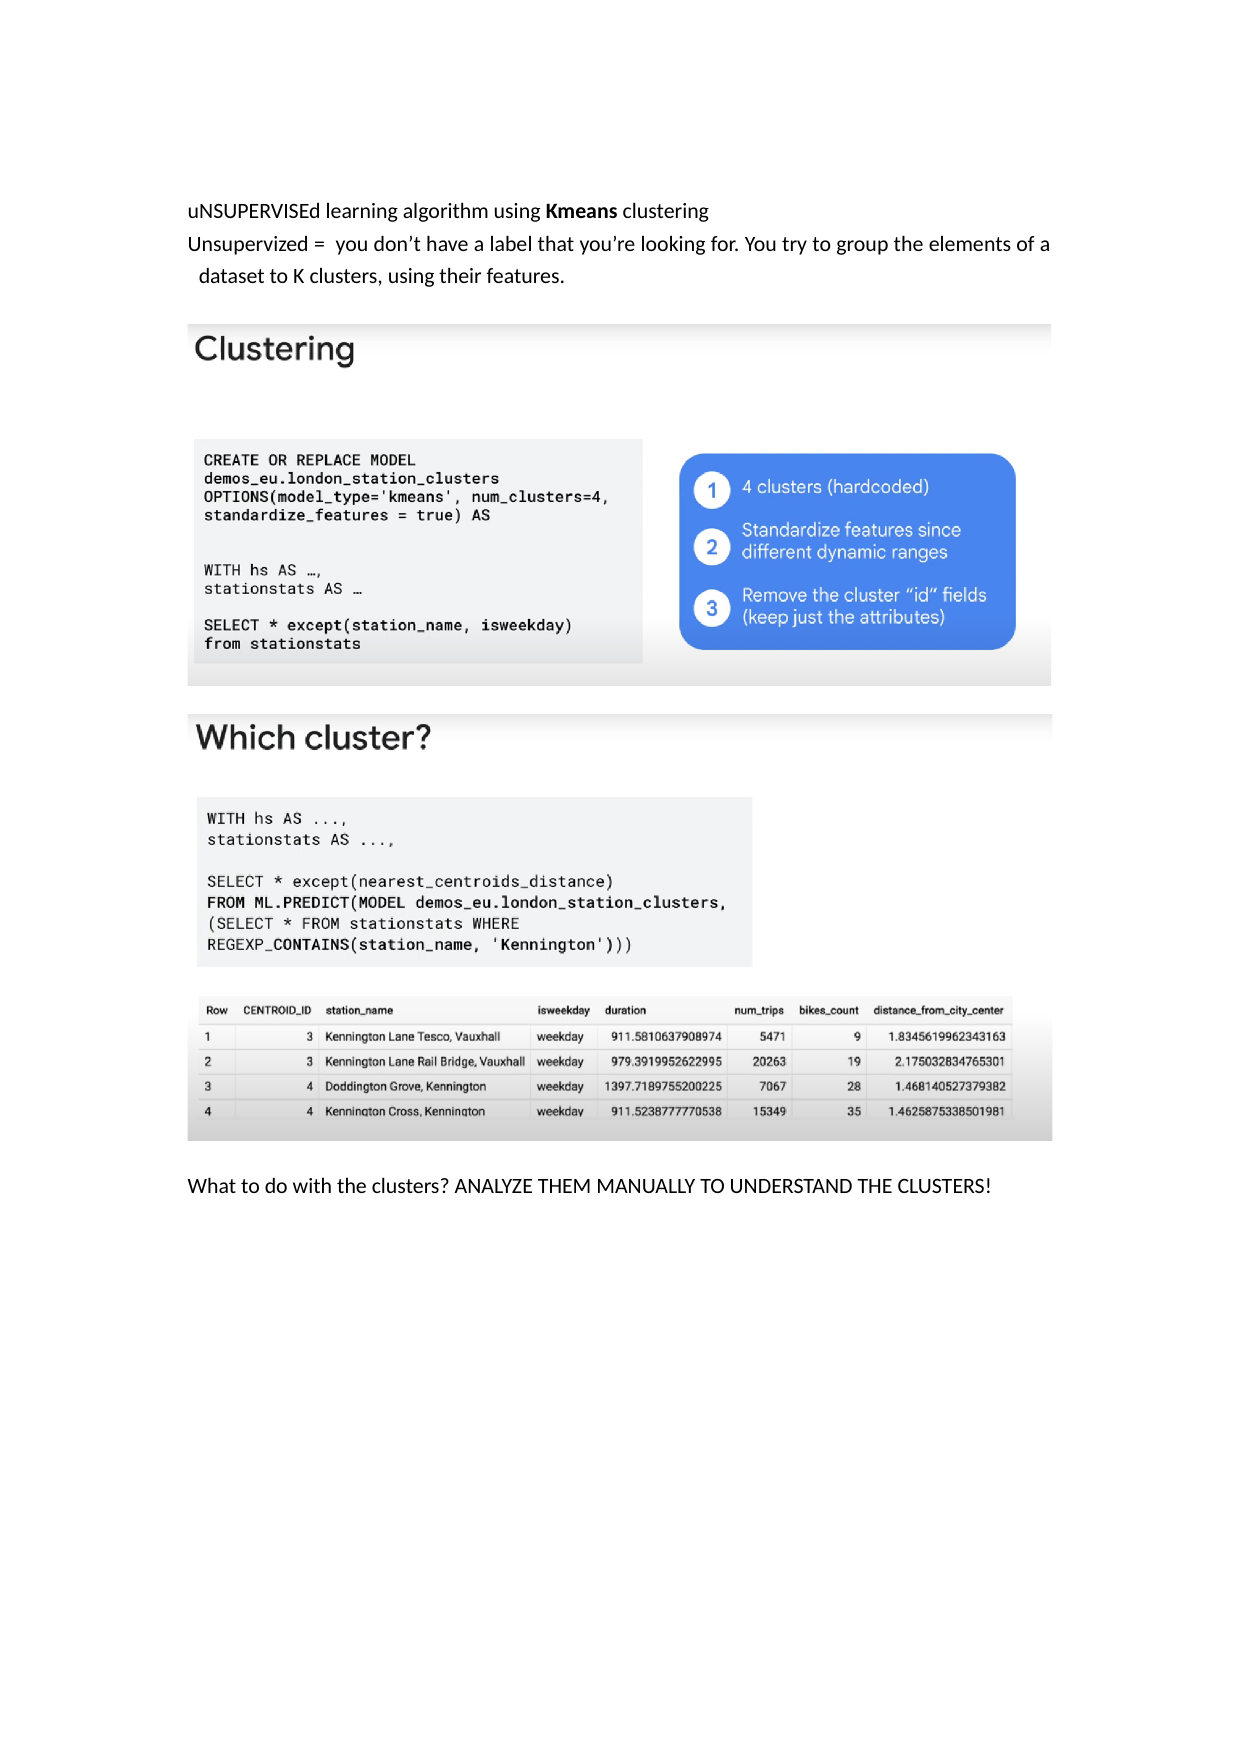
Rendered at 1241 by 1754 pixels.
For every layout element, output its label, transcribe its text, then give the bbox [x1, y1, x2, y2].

text What to do with the clusters? ANALYZE THEM MANUALLY TO UNDERSTAND THE CLUSTERS! [187, 1169, 1053, 1202]
picture [187, 714, 1053, 1141]
text uNSUPERVISEd learning algorithm using Kmeans clustering [187, 194, 1053, 227]
picture [187, 324, 1052, 686]
text Unsupervized = you don’t have a label that you’re looking for. You try to group the elements of a dataset to K clusters, using their features. [187, 227, 1053, 292]
